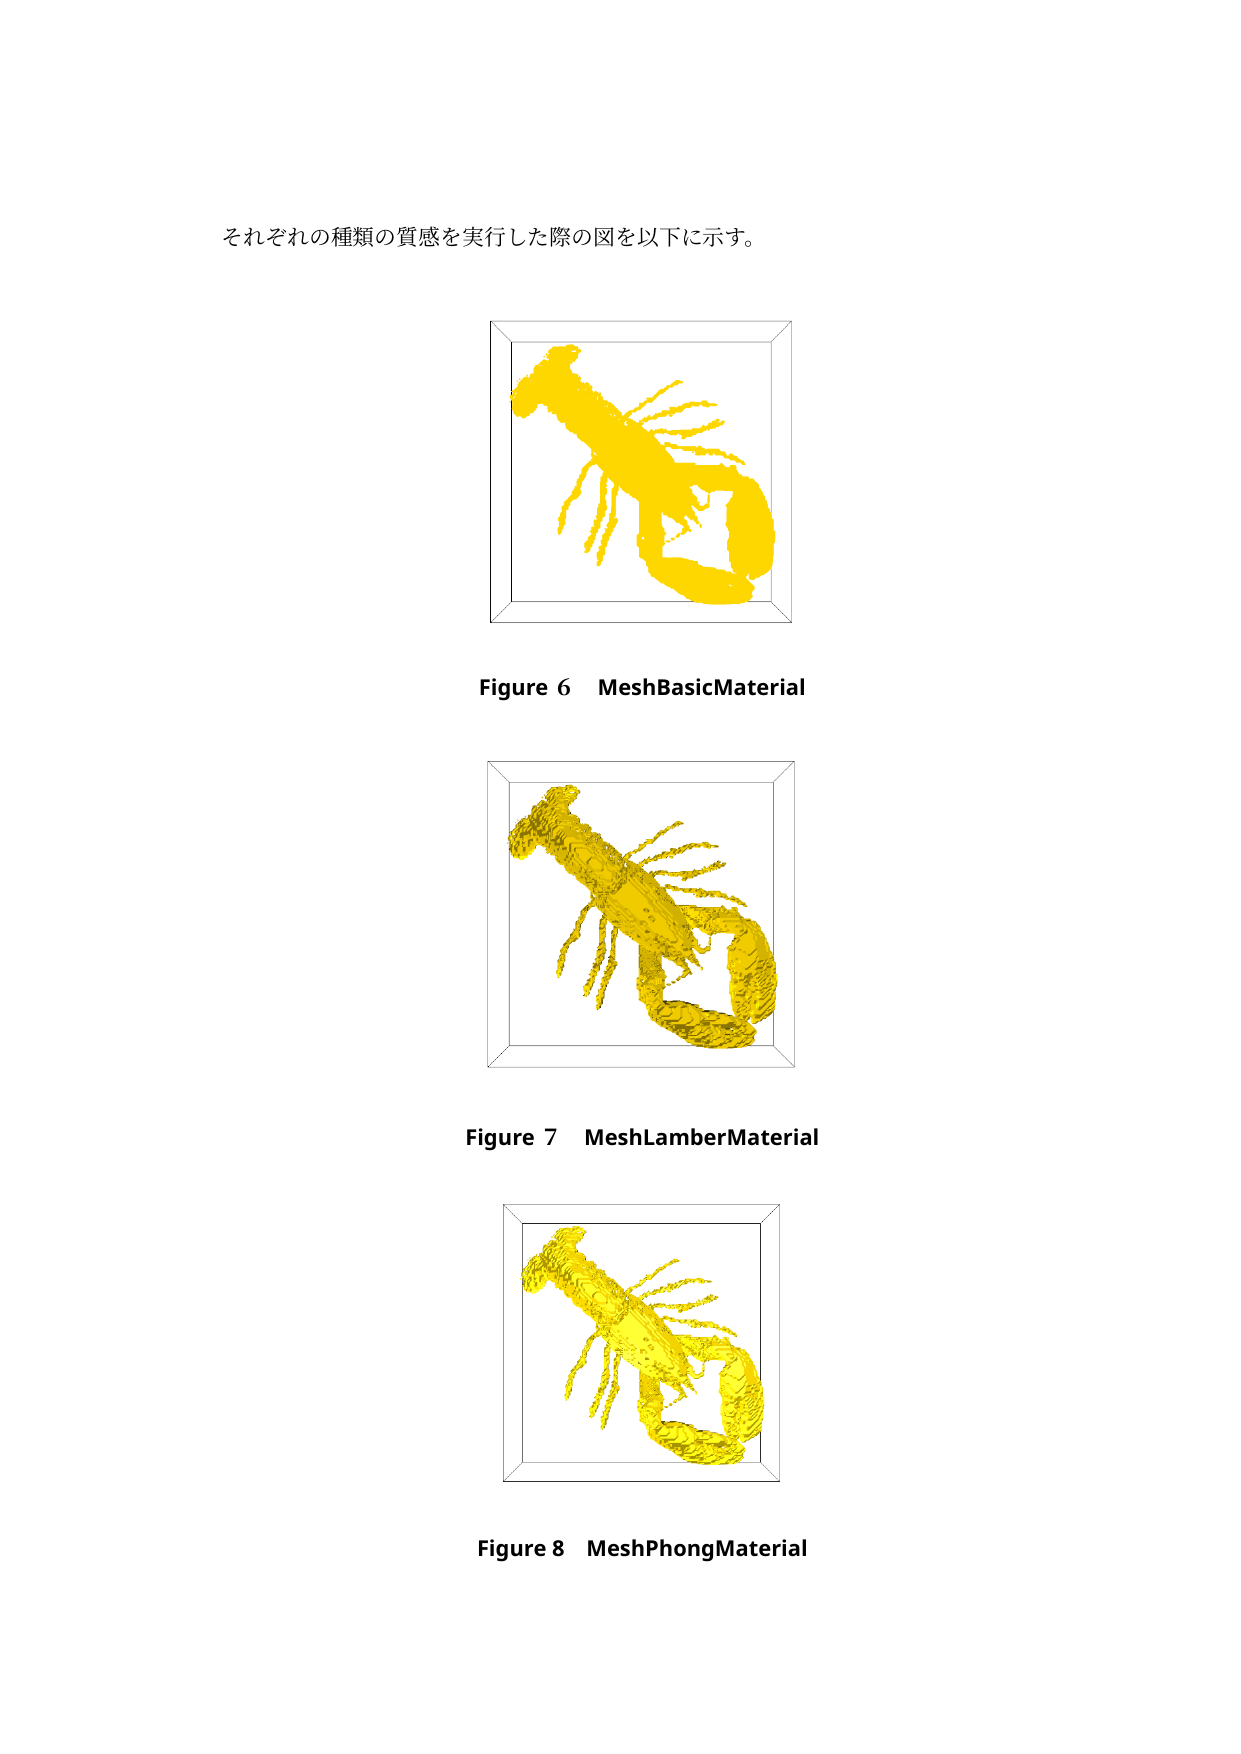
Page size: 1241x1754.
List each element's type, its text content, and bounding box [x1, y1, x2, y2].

picture [486, 1191, 799, 1498]
picture [453, 291, 831, 656]
list それぞれの種類の質感を実行した際の図を以下に示す。 [221, 217, 1063, 254]
list Figure ６ MeshBasicMaterial [221, 667, 1063, 704]
list Figure ７ MeshLamberMaterial [221, 1117, 1063, 1154]
picture [472, 741, 813, 1086]
list Figure 8 MeshPhongMaterial [221, 1529, 1063, 1567]
